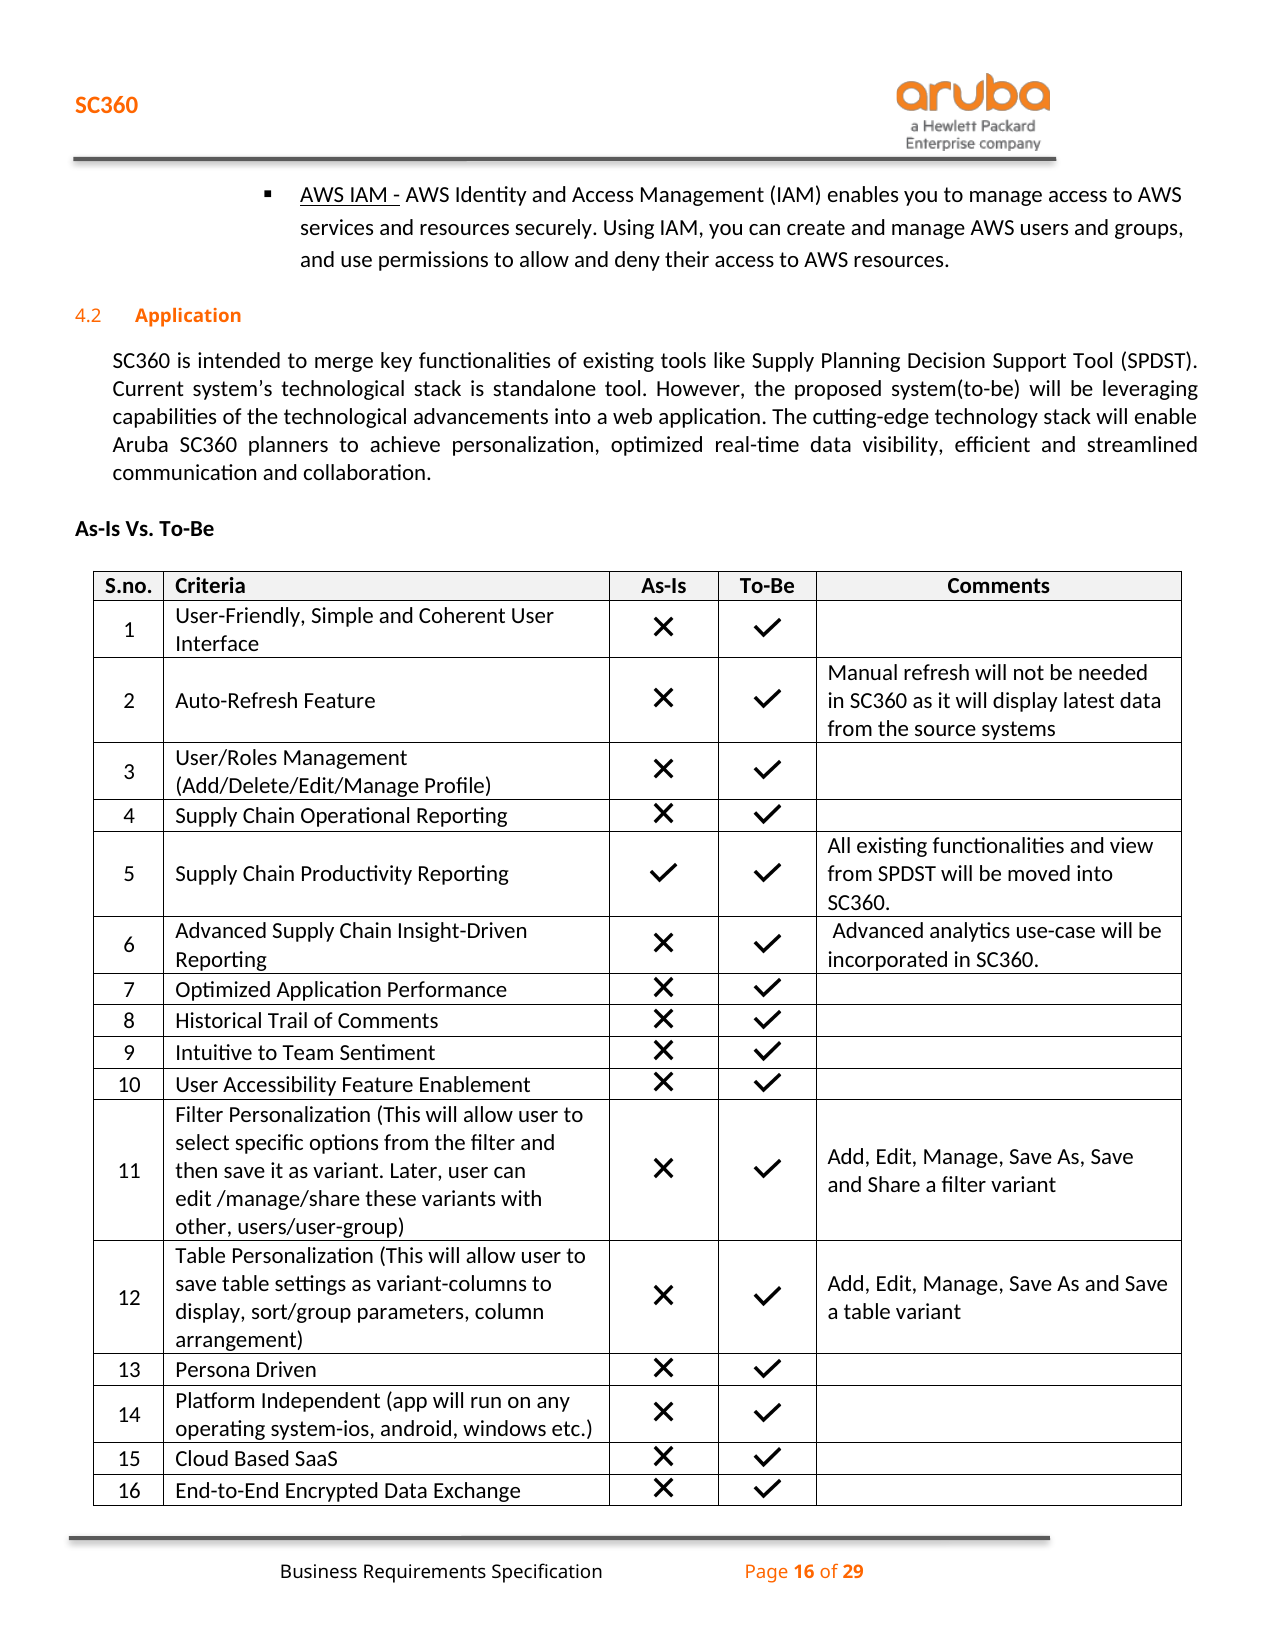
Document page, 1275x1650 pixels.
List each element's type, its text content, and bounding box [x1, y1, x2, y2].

table_cell 8 [94, 1005, 163, 1036]
picture [753, 684, 782, 713]
picture [650, 973, 677, 1001]
table_cell [719, 1069, 816, 1099]
table_cell 6 [94, 917, 163, 973]
table_cell Add, Edit, Manage, Save As, Save and Share a filter variant [817, 1100, 1181, 1240]
table_header To-Be [719, 572, 816, 600]
table_cell Intuitive to Team Sentiment [164, 1037, 609, 1067]
picture [753, 858, 782, 887]
table_cell [719, 1475, 816, 1505]
picture [753, 613, 782, 642]
table_cell [610, 1475, 718, 1505]
table_cell 7 [94, 974, 163, 1004]
table_cell User/Roles Management (Add/Delete/Edit/Manage Profile) [164, 743, 609, 799]
table_cell [610, 1386, 718, 1442]
table_cell [817, 1475, 1181, 1505]
picture [650, 1442, 677, 1470]
table_cell 12 [94, 1241, 163, 1353]
table_cell [719, 601, 816, 657]
picture [650, 1281, 677, 1309]
table_cell 9 [94, 1037, 163, 1067]
table_cell 2 [94, 658, 163, 742]
picture [650, 1154, 677, 1182]
table_cell [817, 601, 1181, 657]
table_cell [817, 1005, 1181, 1036]
picture [650, 1398, 677, 1425]
picture [753, 929, 782, 958]
table_cell [719, 1005, 816, 1036]
table_cell 10 [94, 1069, 163, 1099]
table_cell [610, 1037, 718, 1067]
table_cell [719, 974, 816, 1004]
table_header Criteria [164, 572, 609, 600]
table_cell Table Personalization (This will allow user to save table settings as variant-columns to display, sort/group parameters, column arrangement) [164, 1241, 609, 1353]
table_cell [817, 1443, 1181, 1473]
picture [753, 1068, 782, 1097]
table_cell 3 [94, 743, 163, 799]
table_cell [610, 917, 718, 973]
table_cell [719, 1386, 816, 1442]
picture [753, 1036, 782, 1065]
picture [753, 800, 782, 829]
table_cell Persona Driven [164, 1354, 609, 1385]
table_header S.no. [94, 572, 163, 600]
picture [753, 1474, 782, 1503]
list AWS IAM - AWS Identity and Access Management (IAM) enables you to manage access to AWS services and resources securely. Using IAM, you can create and manage AWS users and groups, and use permissions to allow and deny their access to AWS resources. [262, 181, 1200, 273]
picture [650, 1354, 677, 1381]
picture [650, 1068, 677, 1095]
table_cell [610, 1069, 718, 1099]
picture [650, 755, 677, 782]
table_cell [719, 917, 816, 973]
table_cell 16 [94, 1475, 163, 1505]
table_cell User-Friendly, Simple and Coherent User Interface [164, 601, 609, 657]
table_cell [817, 974, 1181, 1004]
table_cell [719, 832, 816, 916]
picture [753, 1005, 782, 1034]
picture [753, 1154, 782, 1183]
table_cell Auto-Refresh Feature [164, 658, 609, 742]
table_cell 13 [94, 1354, 163, 1385]
table_cell [719, 1100, 816, 1240]
picture [896, 73, 1050, 151]
picture [650, 1036, 677, 1064]
table_cell [610, 800, 718, 831]
table_cell [610, 658, 718, 742]
picture [650, 1005, 677, 1032]
table_cell Advanced Supply Chain Insight-Driven Reporting [164, 917, 609, 973]
table_cell [719, 743, 816, 799]
table_cell [817, 1069, 1181, 1099]
table_cell [719, 1241, 816, 1353]
table_cell Advanced analytics use-case will be incorporated in SC360. [817, 917, 1181, 973]
table_cell 5 [94, 832, 163, 916]
table_cell [719, 1037, 816, 1067]
table_cell [610, 974, 718, 1004]
picture [650, 684, 677, 711]
table_cell End-to-End Encrypted Data Exchange [164, 1475, 609, 1505]
picture [753, 1398, 782, 1427]
table_cell Optimized Application Performance [164, 974, 609, 1004]
table_cell Platform Independent (app will run on any operating system-ios, android, windows etc.) [164, 1386, 609, 1442]
table_header Comments [817, 572, 1181, 600]
picture [753, 1354, 782, 1383]
picture [753, 755, 782, 784]
table_cell [610, 1354, 718, 1385]
picture [753, 1442, 782, 1472]
table_cell Manual refresh will not be needed in SC360 as it will display latest data from the source systems [817, 658, 1181, 742]
table_cell Add, Edit, Manage, Save As and Save a table variant [817, 1241, 1181, 1353]
table_cell [719, 1443, 816, 1473]
table_cell [610, 601, 718, 657]
table_cell [817, 800, 1181, 831]
text As-Is Vs. To-Be [75, 514, 1200, 543]
table_cell 15 [94, 1443, 163, 1473]
table_cell Supply Chain Operational Reporting [164, 800, 609, 831]
table_header As-Is [610, 572, 718, 600]
text Application [75, 302, 1200, 328]
table_cell User Accessibility Feature Enablement [164, 1069, 609, 1099]
table_cell [610, 1443, 718, 1473]
table_cell Cloud Based SaaS [164, 1443, 609, 1473]
picture [650, 1474, 677, 1501]
table_cell [610, 743, 718, 799]
table_cell [610, 1241, 718, 1353]
table_cell [817, 1037, 1181, 1067]
table_cell [719, 800, 816, 831]
picture [753, 973, 782, 1002]
picture [649, 858, 678, 887]
table_cell Historical Trail of Comments [164, 1005, 609, 1036]
table_cell 11 [94, 1100, 163, 1240]
table_cell Filter Personalization (This will allow user to select specific options from the filter and then save it as variant. Later, user can edit /manage/share these variants with other, users/user-group) [164, 1100, 609, 1240]
table_cell 4 [94, 800, 163, 831]
table_cell [817, 1386, 1181, 1442]
text SC360 is intended to merge key functionalities of existing tools like Supply Planning Decision Support Tool (SPDST). Current system’s technological stack is standalone tool. However, the proposed system(to-be) will be leveraging capabilities of the technological advancements into a web application. The cutting-edge technology stack will enable Aruba SC360 planners to achieve personalization, optimized real-time data visibility, efficient and streamlined communication and collaboration. [112, 346, 1200, 487]
table_cell 14 [94, 1386, 163, 1442]
table_cell 1 [94, 601, 163, 657]
table_cell [610, 832, 718, 916]
table_cell [719, 1354, 816, 1385]
table_cell [817, 743, 1181, 799]
table_cell Supply Chain Productivity Reporting [164, 832, 609, 916]
table_cell [719, 658, 816, 742]
picture [753, 1281, 782, 1311]
picture [650, 929, 677, 956]
picture [650, 613, 677, 640]
table_cell [610, 1005, 718, 1036]
table_cell [610, 1100, 718, 1240]
table_cell All existing functionalities and view from SPDST will be moved into SC360. [817, 832, 1181, 916]
table_cell [817, 1354, 1181, 1385]
picture [650, 800, 677, 827]
